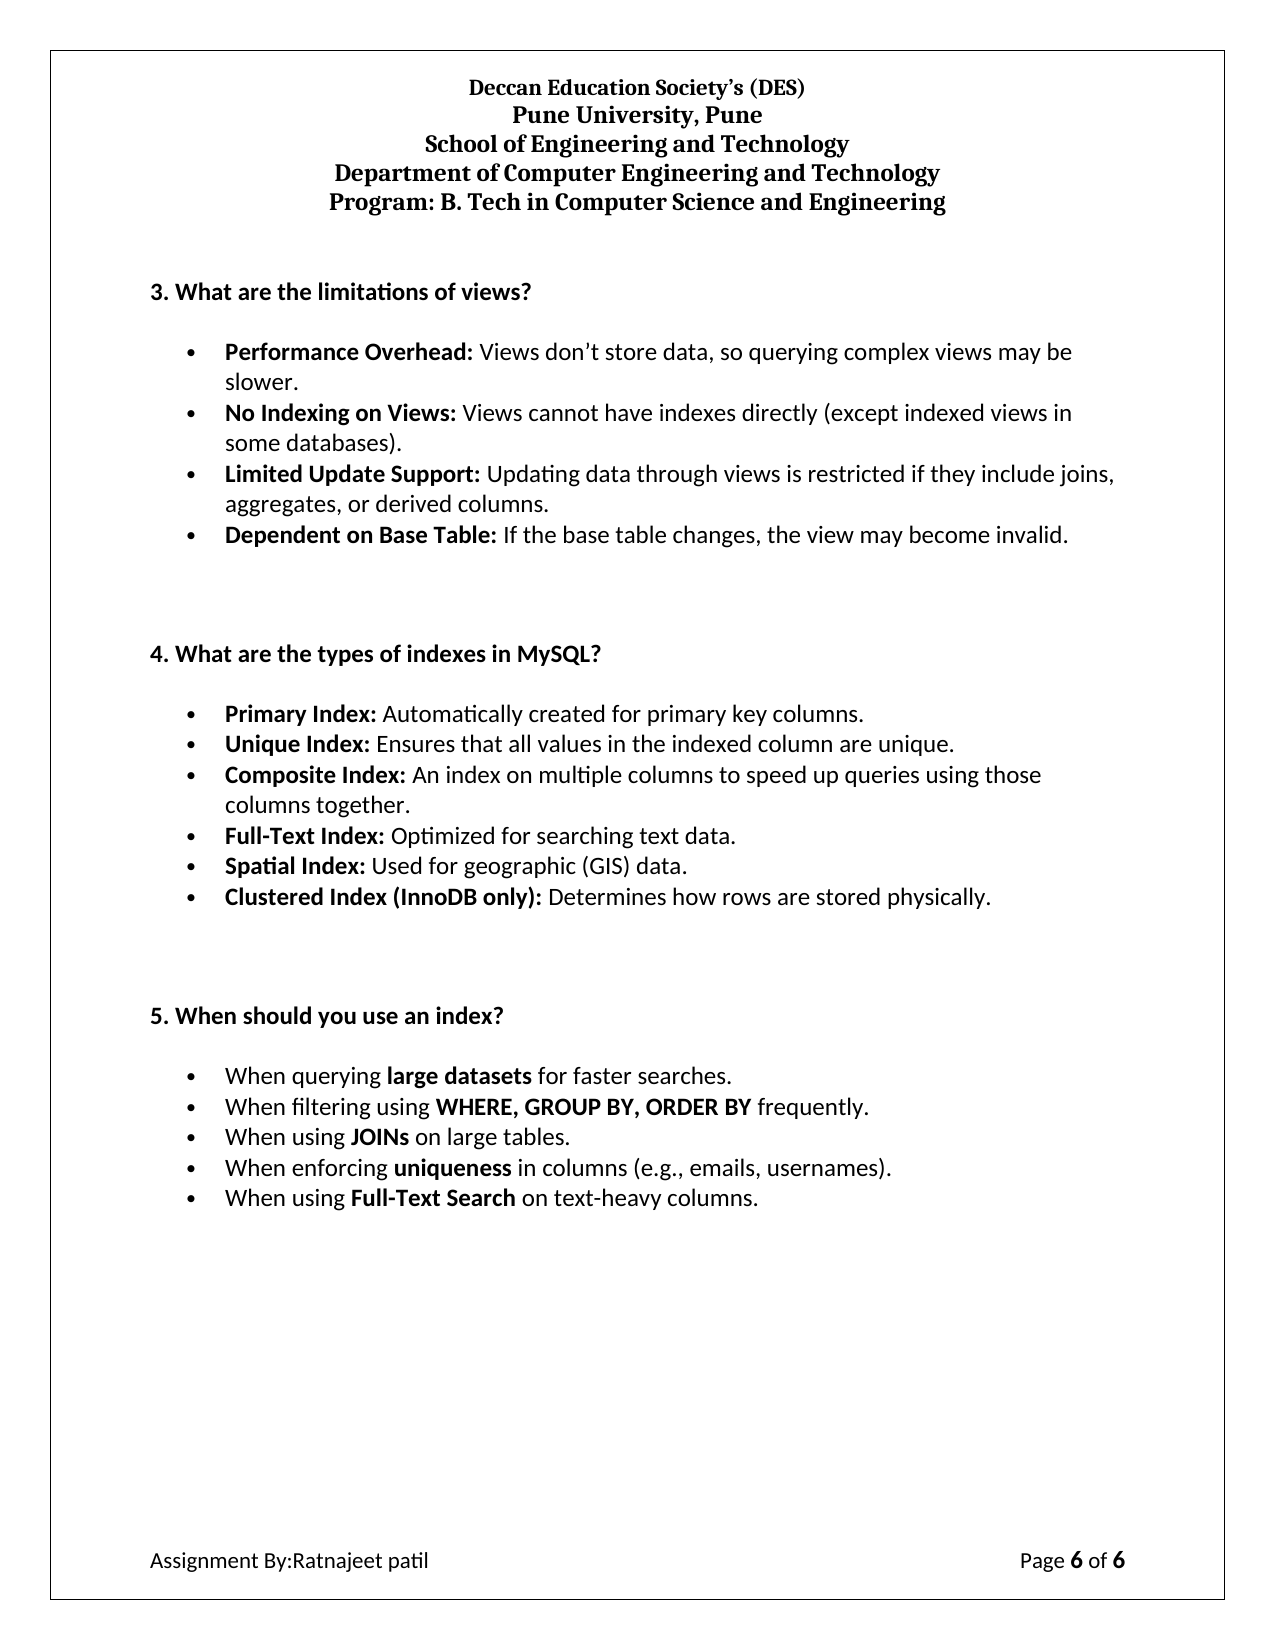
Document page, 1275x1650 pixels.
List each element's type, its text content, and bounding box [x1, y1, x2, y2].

list Composite Index: An index on multiple columns to speed up queries using those columns together. [187, 759, 1125, 820]
list Unique Index: Ensures that all values in the indexed column are unique. [187, 728, 1125, 759]
list Limited Update Support: Updating data through views is restricted if they include joins, aggregates, or derived columns. [187, 458, 1125, 519]
list No Indexing on Views: Views cannot have indexes directly (except indexed views in some databases). [187, 397, 1125, 458]
list Primary Index: Automatically created for primary key columns. [187, 698, 1125, 728]
list Full-Text Index: Optimized for searching text data. [187, 820, 1125, 851]
text 3. What are the limitations of views? [150, 276, 1125, 307]
list When filtering using WHERE, GROUP BY, ORDER BY frequently. [187, 1091, 1125, 1121]
list Spatial Index: Used for geographic (GIS) data. [187, 851, 1125, 881]
list Performance Overhead: Views don’t store data, so querying complex views may be slower. [187, 336, 1125, 397]
list When querying large datasets for faster searches. [187, 1060, 1125, 1091]
list When using JOINs on large tables. [187, 1121, 1125, 1152]
list When enforcing uniqueness in columns (e.g., emails, usernames). [187, 1152, 1125, 1182]
list Dependent on Base Table: If the base table changes, the view may become invalid. [187, 519, 1125, 549]
text 5. When should you use an index? [150, 1000, 1125, 1031]
list Clustered Index (InnoDB only): Determines how rows are stored physically. [187, 881, 1125, 912]
text 4. What are the types of indexes in MySQL? [150, 638, 1125, 669]
list When using Full-Text Search on text-heavy columns. [187, 1182, 1125, 1213]
